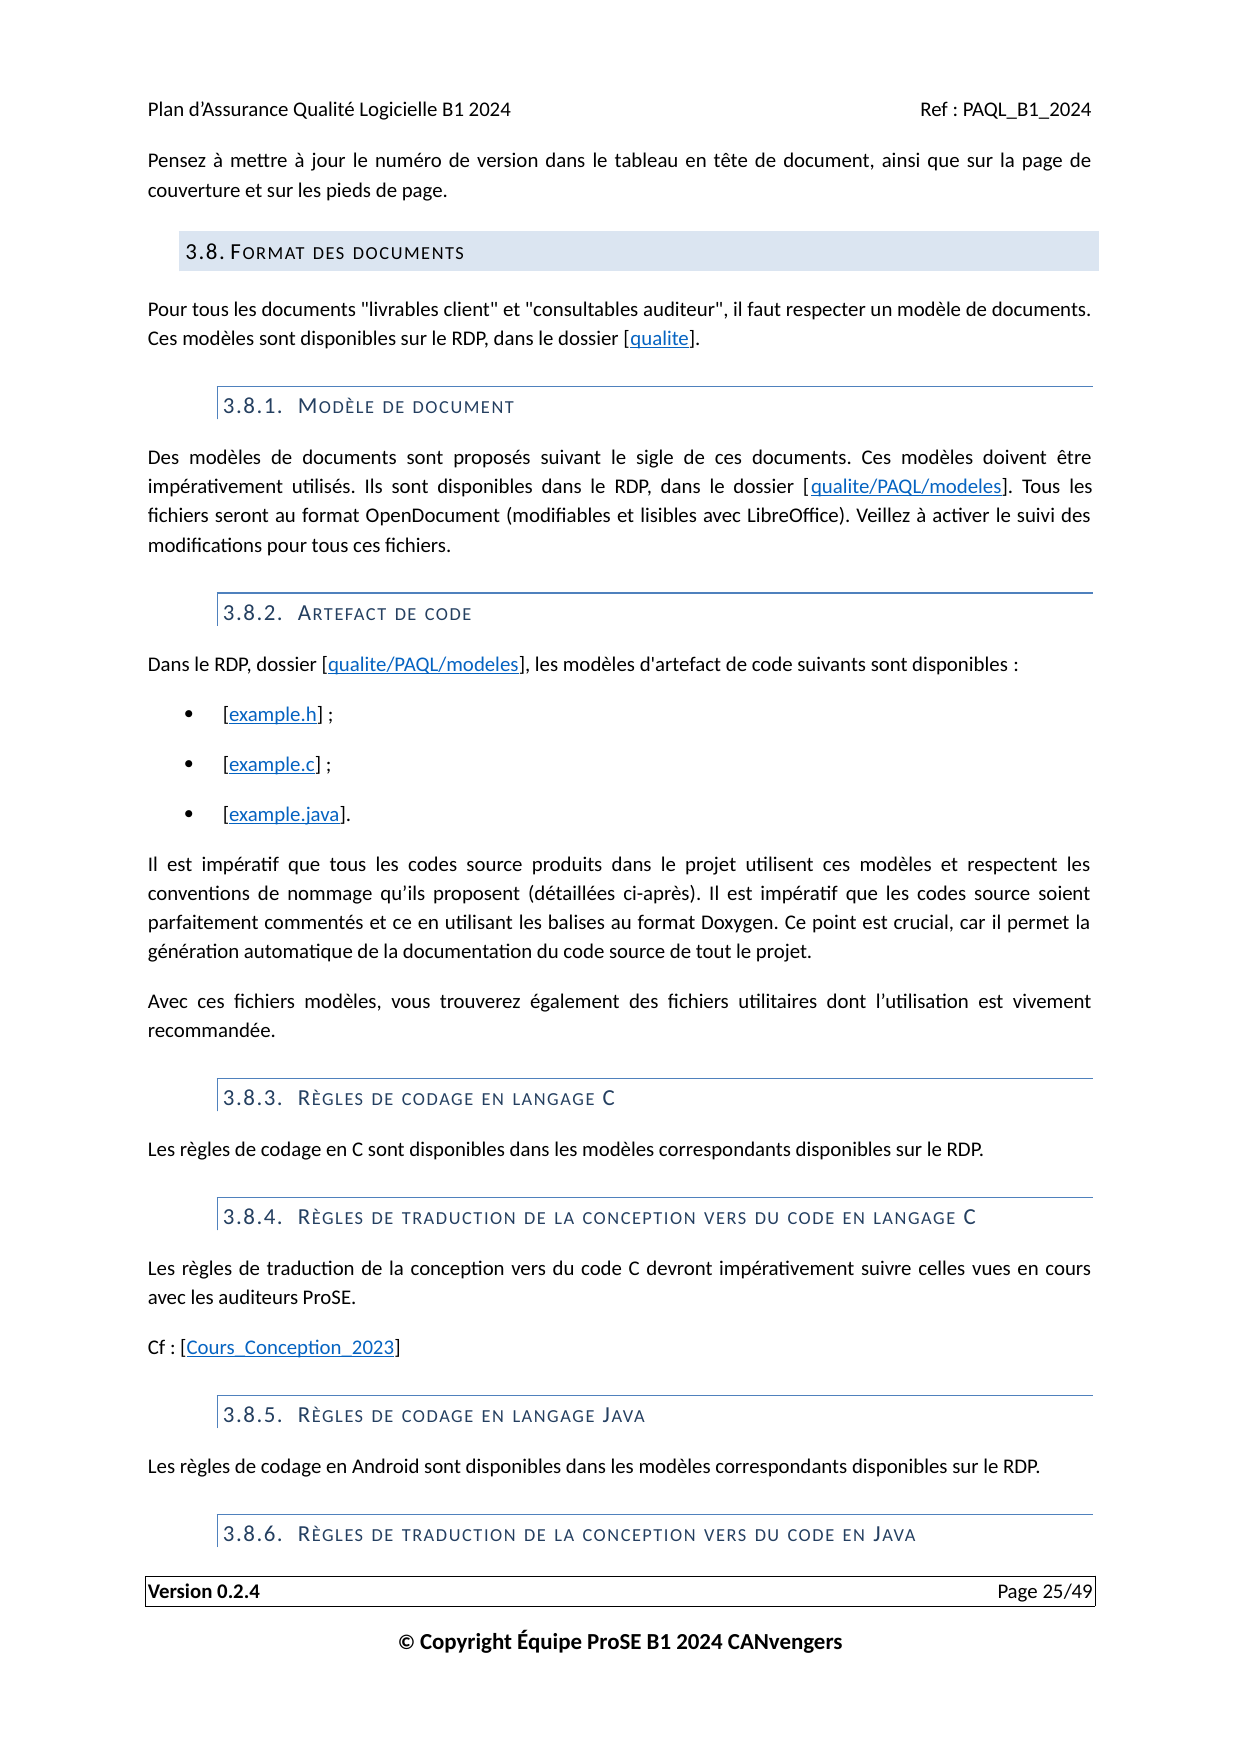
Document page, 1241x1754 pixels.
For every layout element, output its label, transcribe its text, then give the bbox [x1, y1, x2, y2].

text Pour tous les documents "livrables client" et "consultables auditeur", il faut respecter un modèle de documents. Ces modèles sont disponibles sur le RDP, dans le dossier [qualite]. [148, 296, 1093, 351]
subtitle Règles de traduction de la conception vers du code en langage C [218, 1198, 1093, 1230]
subtitle Modèle de document [218, 387, 1093, 419]
list Les règles de codage en Android sont disponibles dans les modèles correspondants disponibles sur le RDP. [148, 1453, 1093, 1478]
subtitle Règles de traduction de la conception vers du code en Java [218, 1515, 1093, 1547]
text Les règles de traduction de la conception vers du code C devront impérativement suivre celles vues en cours avec les auditeurs ProSE. [148, 1255, 1093, 1310]
subtitle Règles de codage en langage Java [218, 1396, 1093, 1428]
subtitle Règles de codage en langage C [218, 1079, 1093, 1111]
text Cf : [Cours_Conception_2023] [148, 1334, 1093, 1359]
list [example.java]. [185, 801, 1093, 826]
list [example.c] ; [185, 751, 1093, 776]
text Les règles de codage en C sont disponibles dans les modèles correspondants disponibles sur le RDP. [148, 1136, 1093, 1162]
subtitle Artefact de code [218, 594, 1093, 626]
text Pensez à mettre à jour le numéro de version dans le tableau en tête de document, ainsi que sur la page de couverture et sur les pieds de page. [148, 148, 1093, 202]
list [example.h] ; [185, 701, 1093, 726]
subtitle Format des documents [185, 237, 1093, 265]
text Avec ces fichiers modèles, vous trouverez également des fichiers utilitaires dont l’utilisation est vivement recommandée. [148, 988, 1093, 1043]
text Des modèles de documents sont proposés suivant le sigle de ces documents. Ces modèles doivent être impérativement utilisés. Ils sont disponibles dans le RDP, dans le dossier [qualite/PAQL/modeles]. Tous les fichiers seront au format OpenDocument (modifiables et lisibles avec LibreOffice). Veillez à activer le suivi des modifications pour tous ces fichiers. [148, 444, 1093, 557]
text Il est impératif que tous les codes source produits dans le projet utilisent ces modèles et respectent les conventions de nommage qu’ils proposent (détaillées ci-après). Il est impératif que les codes source soient parfaitement commentés et ce en utilisant les balises au format Doxygen. Ce point est crucial, car il permet la génération automatique de la documentation du code source de tout le projet. [148, 851, 1093, 964]
text Dans le RDP, dossier [qualite/PAQL/modeles], les modèles d'artefact de code suivants sont disponibles : [148, 651, 1093, 676]
